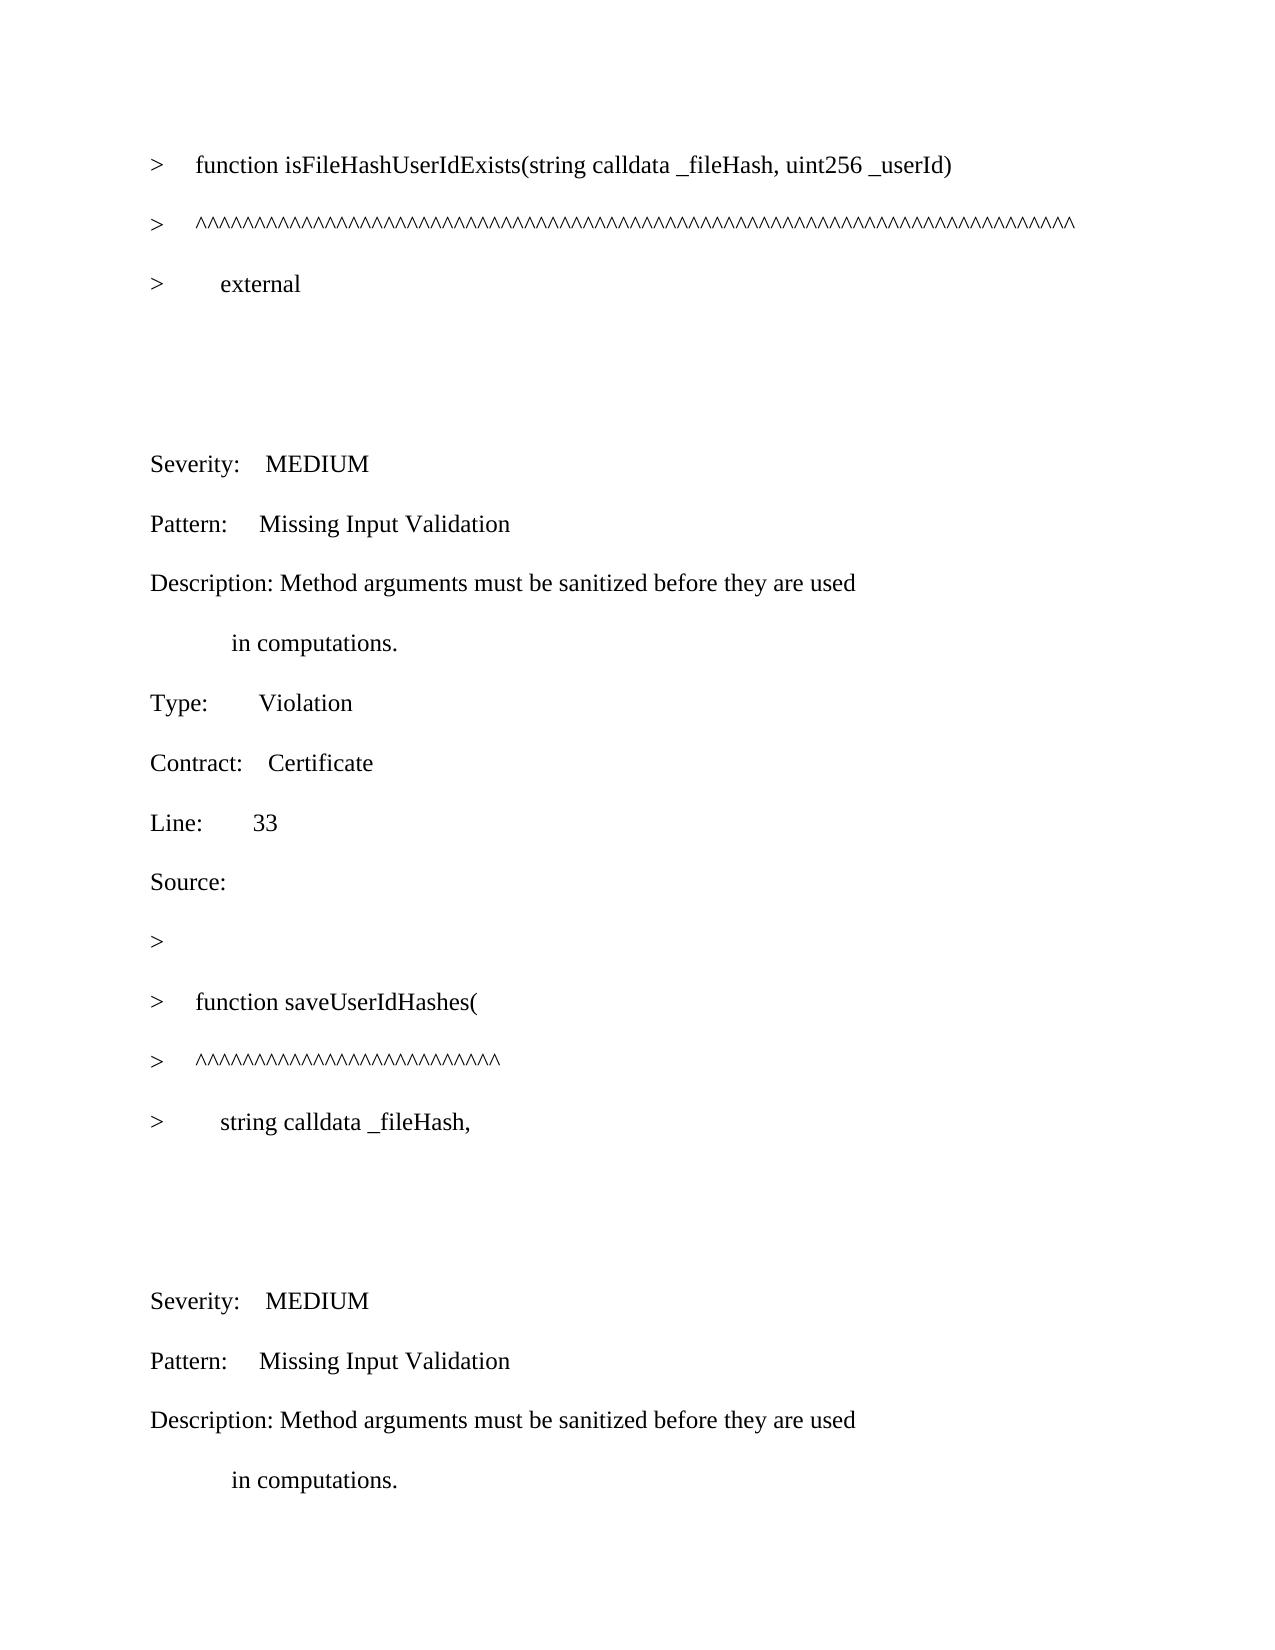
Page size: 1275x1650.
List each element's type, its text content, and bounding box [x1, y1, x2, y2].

text Type: Violation [150, 688, 1125, 717]
text Severity: MEDIUM [150, 1286, 1125, 1315]
text Contract: Certificate [150, 748, 1125, 777]
text in computations. [150, 628, 1125, 657]
text > function saveUserIdHashes( [150, 987, 1125, 1016]
text in computations. [150, 1465, 1125, 1494]
text > [150, 927, 1125, 956]
text Description: Method arguments must be sanitized before they are used [150, 568, 1125, 597]
text > string calldata _fileHash, [150, 1107, 1125, 1135]
text Severity: MEDIUM [150, 449, 1125, 478]
text Pattern: Missing Input Validation [150, 509, 1125, 537]
text > ^^^^^^^^^^^^^^^^^^^^^^^^^^^^^^^^^^^^^^^^^^^^^^^^^^^^^^^^^^^^^^^^^^^^^^^^^^^ [150, 210, 1125, 238]
text > ^^^^^^^^^^^^^^^^^^^^^^^^^^ [150, 1047, 1125, 1076]
text > function isFileHashUserIdExists(string calldata _fileHash, uint256 _userId) [150, 150, 1125, 179]
text Line: 33 [150, 808, 1125, 836]
text > external [150, 269, 1125, 298]
text Source: [150, 867, 1125, 896]
text Pattern: Missing Input Validation [150, 1346, 1125, 1374]
text Description: Method arguments must be sanitized before they are used [150, 1406, 1125, 1434]
